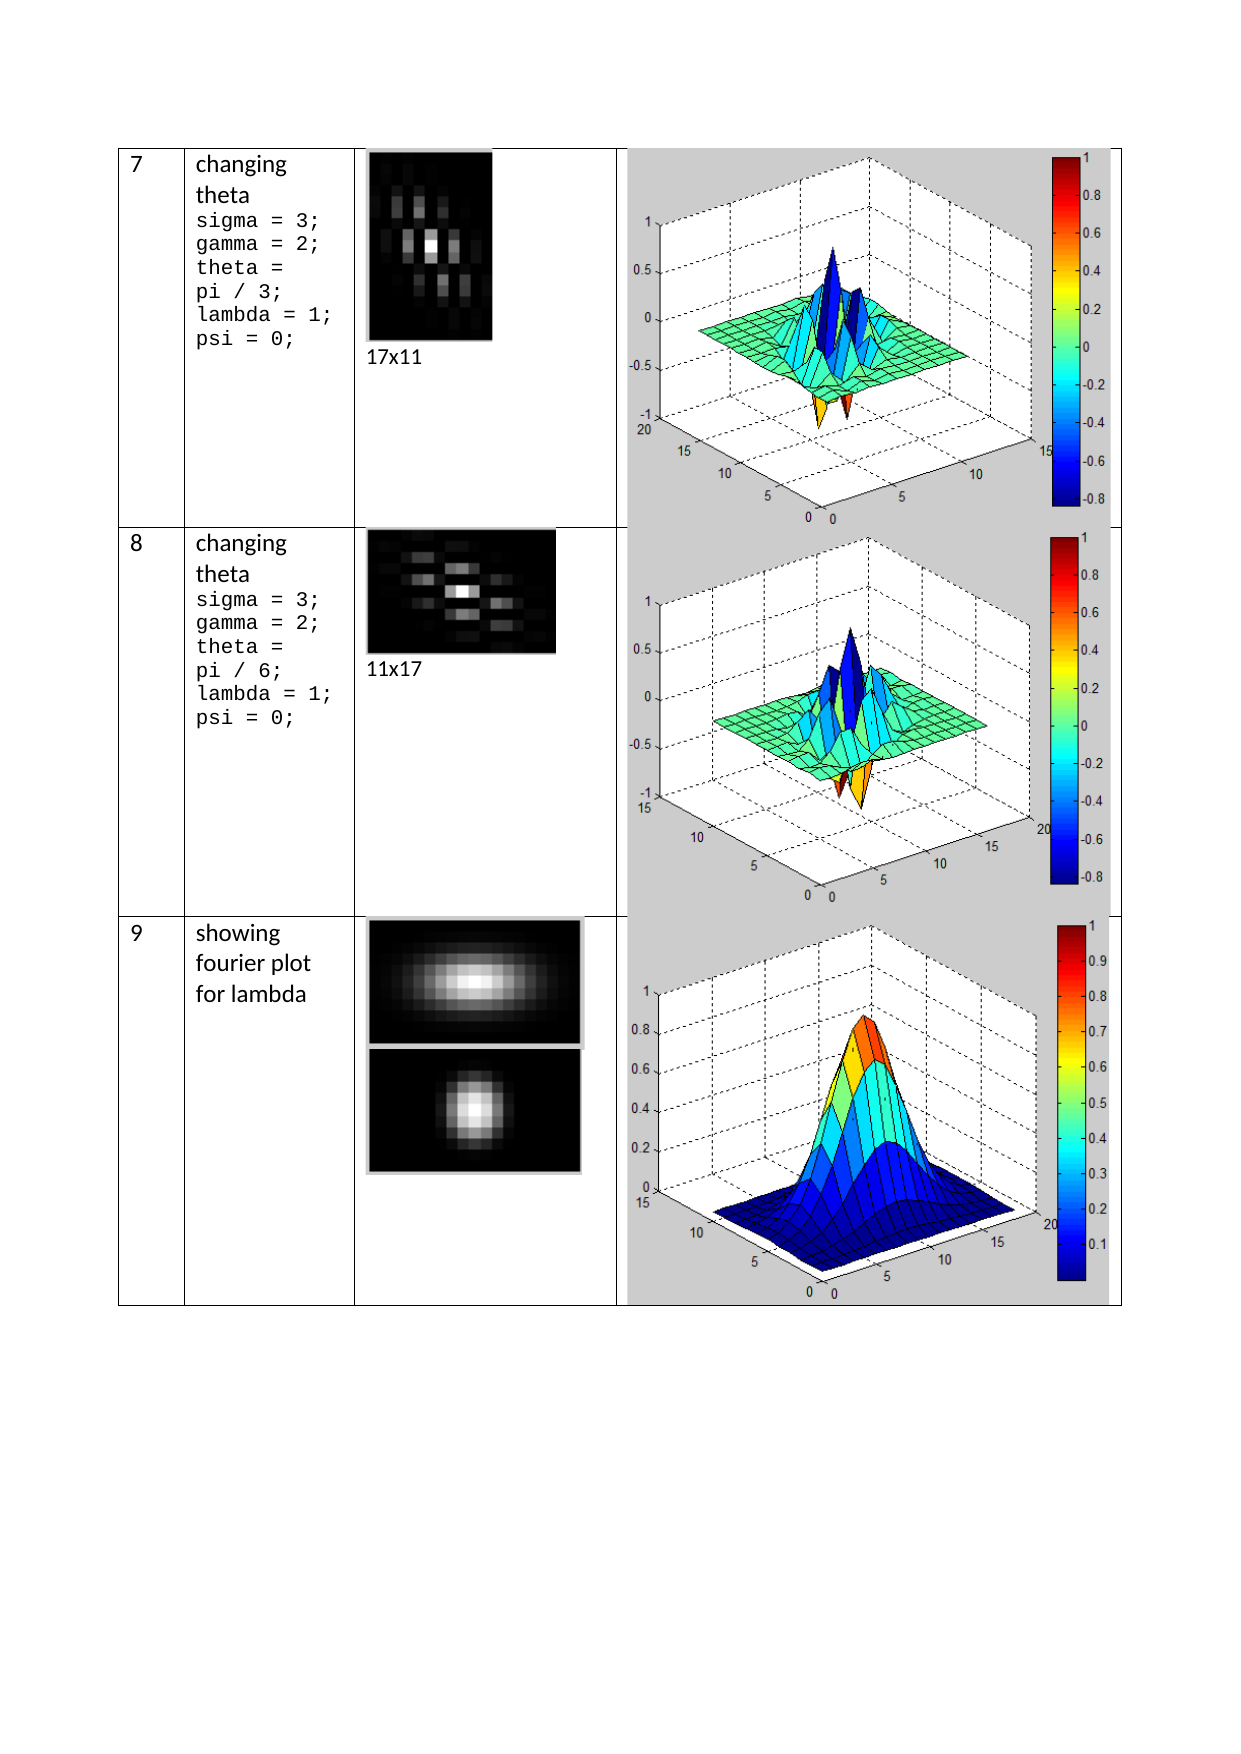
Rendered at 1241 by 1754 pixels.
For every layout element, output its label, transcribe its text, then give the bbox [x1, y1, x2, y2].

table_cell [1111, 149, 1121, 527]
table_cell [1111, 528, 1121, 916]
table_cell [355, 917, 616, 1305]
table_cell 11x17 [355, 528, 616, 916]
picture [365, 916, 585, 1175]
table_cell showing fourier plot for lambda [185, 917, 354, 1305]
table_cell [617, 917, 627, 1305]
table_cell [617, 149, 627, 527]
table_cell changing theta sigma = 3; gamma = 2; theta = pi / 6; lambda = 1; psi = 0; [185, 528, 354, 916]
picture [627, 148, 1111, 1305]
table_cell [1110, 917, 1121, 1305]
table_cell 9 [119, 917, 184, 1305]
table_cell 17x11 [355, 149, 616, 527]
picture [365, 527, 556, 655]
picture [365, 148, 493, 342]
table_cell 8 [119, 528, 184, 916]
table_cell [617, 528, 627, 916]
table_cell 7 [119, 149, 184, 527]
table_cell changing theta sigma = 3; gamma = 2; theta = pi / 3; lambda = 1; psi = 0; [185, 149, 354, 527]
